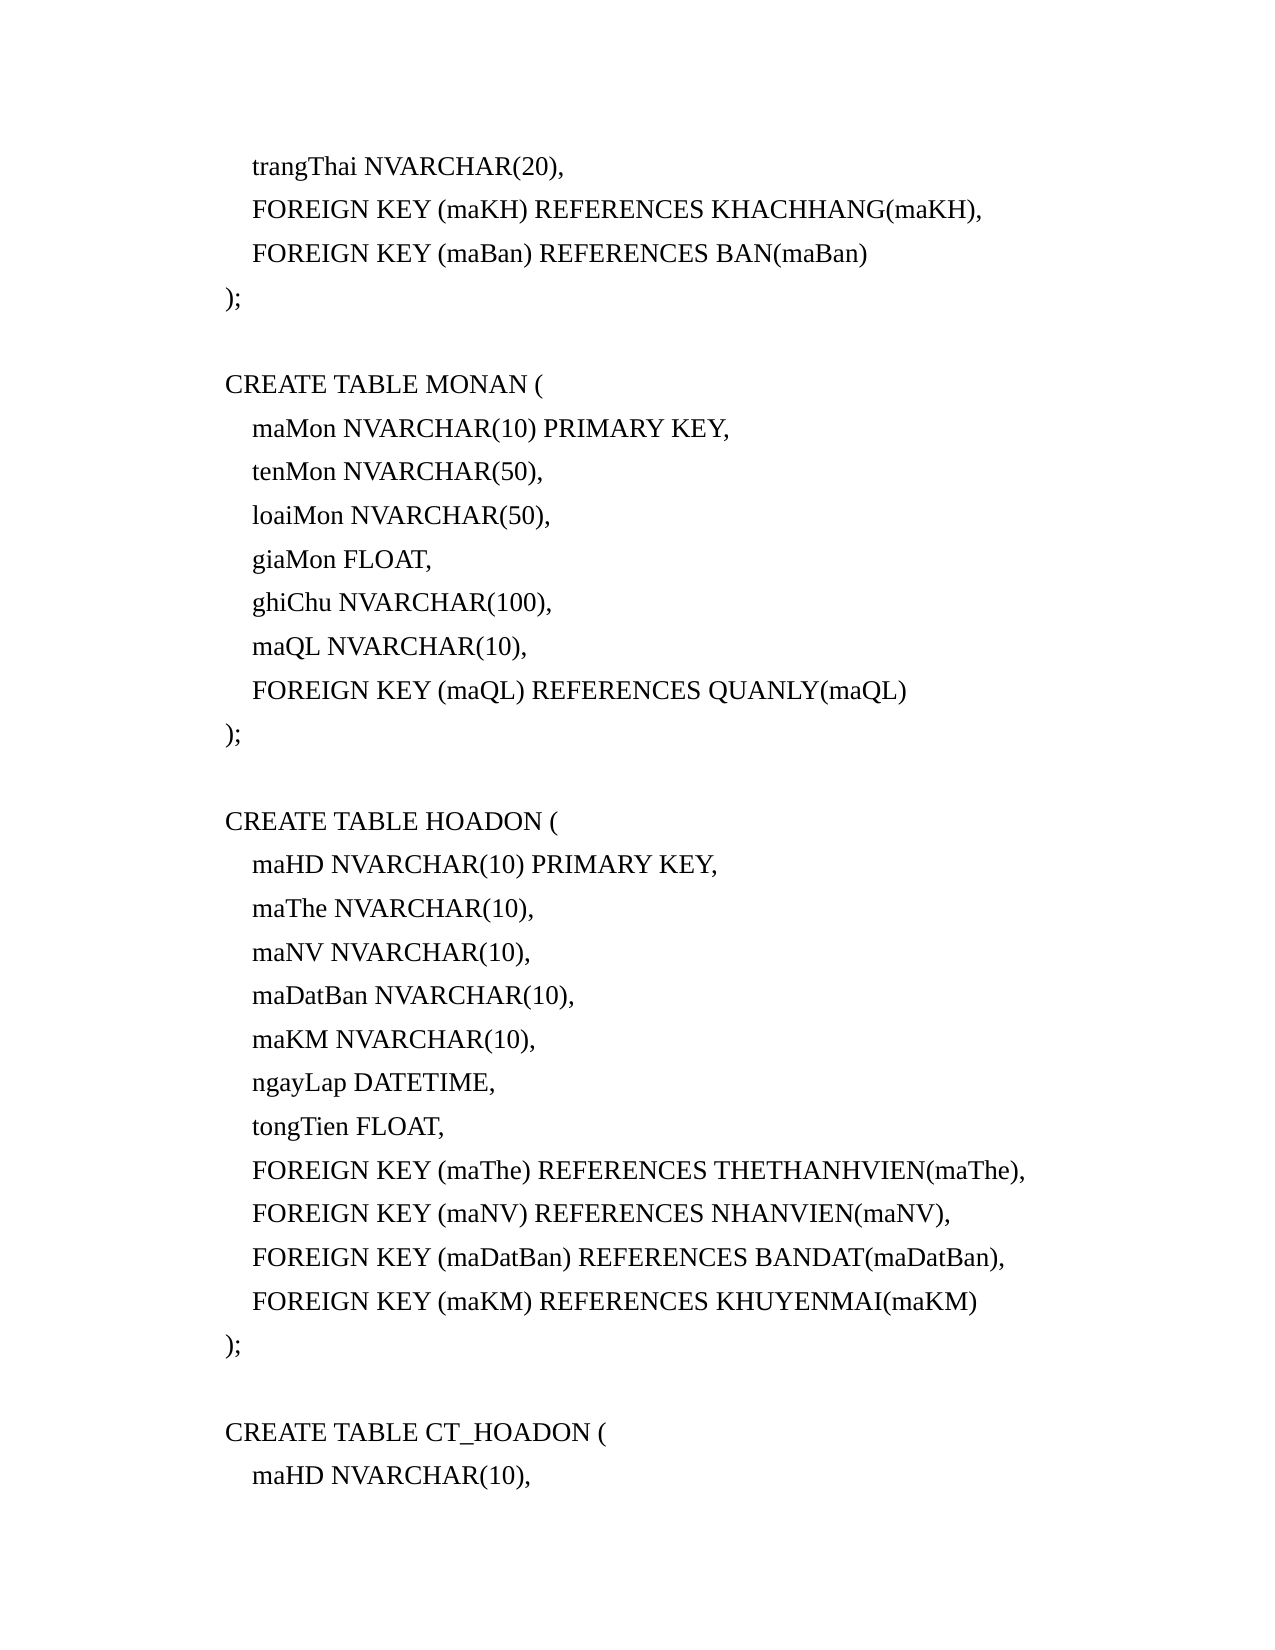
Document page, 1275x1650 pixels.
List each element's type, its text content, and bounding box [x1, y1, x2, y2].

text tenMon NVARCHAR(50), [150, 456, 1125, 487]
text maQL NVARCHAR(10), [150, 630, 1125, 661]
text CREATE TABLE HOADON ( [150, 805, 1125, 836]
text maMon NVARCHAR(10) PRIMARY KEY, [150, 412, 1125, 443]
text ); [150, 281, 1125, 312]
text loaiMon NVARCHAR(50), [150, 499, 1125, 530]
text ); [150, 1328, 1125, 1359]
text maNV NVARCHAR(10), [150, 936, 1125, 967]
text maHD NVARCHAR(10) PRIMARY KEY, [150, 848, 1125, 879]
text maDatBan NVARCHAR(10), [150, 979, 1125, 1010]
text maThe NVARCHAR(10), [150, 892, 1125, 923]
text FOREIGN KEY (maKH) REFERENCES KHACHHANG(maKH), [150, 194, 1125, 225]
text maHD NVARCHAR(10), [150, 1459, 1125, 1491]
text FOREIGN KEY (maBan) REFERENCES BAN(maBan) [150, 237, 1125, 268]
text tongTien FLOAT, [150, 1110, 1125, 1141]
text trangThai NVARCHAR(20), [150, 150, 1125, 181]
text ); [150, 717, 1125, 748]
text CREATE TABLE CT_HOADON ( [150, 1416, 1125, 1447]
text FOREIGN KEY (maQL) REFERENCES QUANLY(maQL) [150, 674, 1125, 705]
text CREATE TABLE MONAN ( [150, 368, 1125, 399]
text FOREIGN KEY (maDatBan) REFERENCES BANDAT(maDatBan), [150, 1241, 1125, 1272]
text ngayLap DATETIME, [150, 1067, 1125, 1098]
text FOREIGN KEY (maNV) REFERENCES NHANVIEN(maNV), [150, 1197, 1125, 1229]
text ghiChu NVARCHAR(100), [150, 586, 1125, 618]
text FOREIGN KEY (maThe) REFERENCES THETHANHVIEN(maThe), [150, 1154, 1125, 1185]
text FOREIGN KEY (maKM) REFERENCES KHUYENMAI(maKM) [150, 1285, 1125, 1316]
text maKM NVARCHAR(10), [150, 1023, 1125, 1054]
text giaMon FLOAT, [150, 543, 1125, 574]
